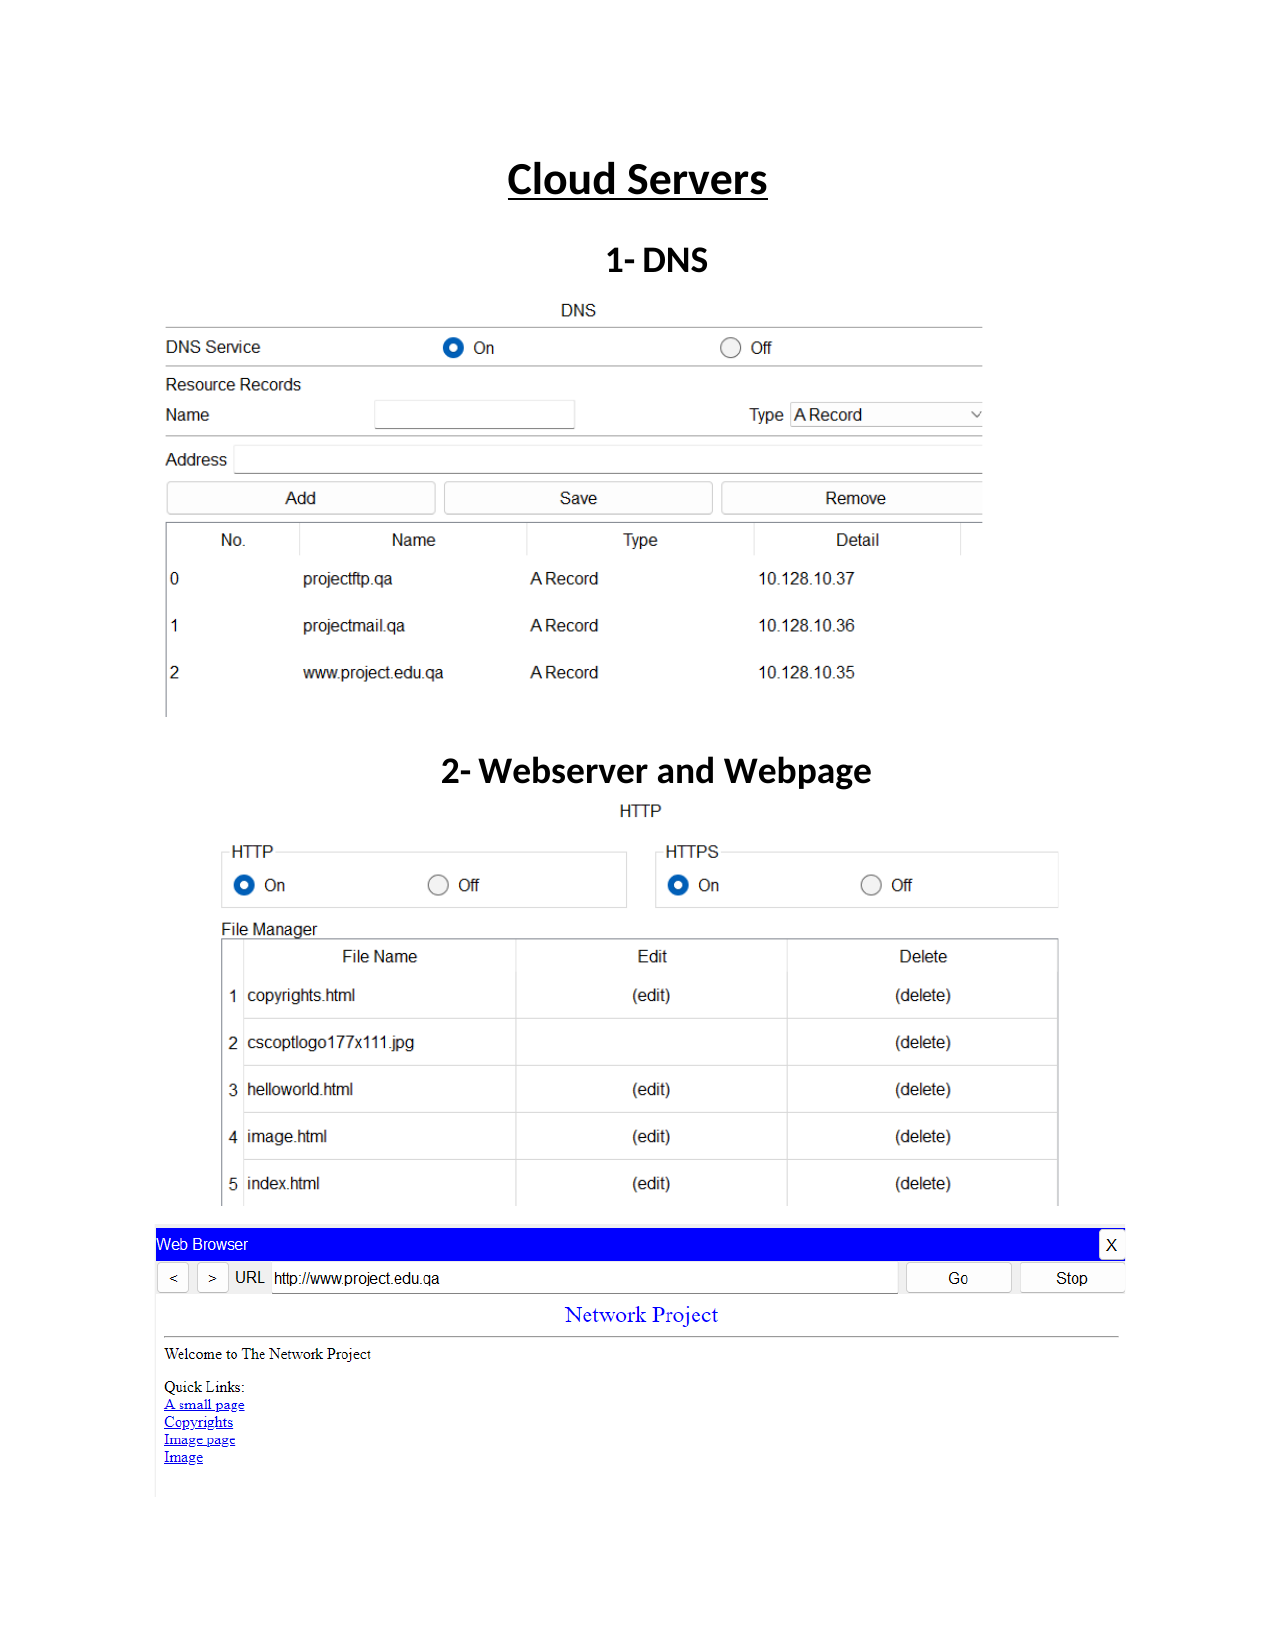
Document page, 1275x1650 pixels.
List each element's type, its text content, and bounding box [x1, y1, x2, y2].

text Cloud Servers [150, 150, 1125, 206]
list DNS [187, 236, 1125, 282]
list Webserver and Webpage [187, 747, 1125, 793]
picture [153, 1224, 1125, 1496]
picture [216, 793, 1059, 1206]
picture [150, 282, 983, 717]
